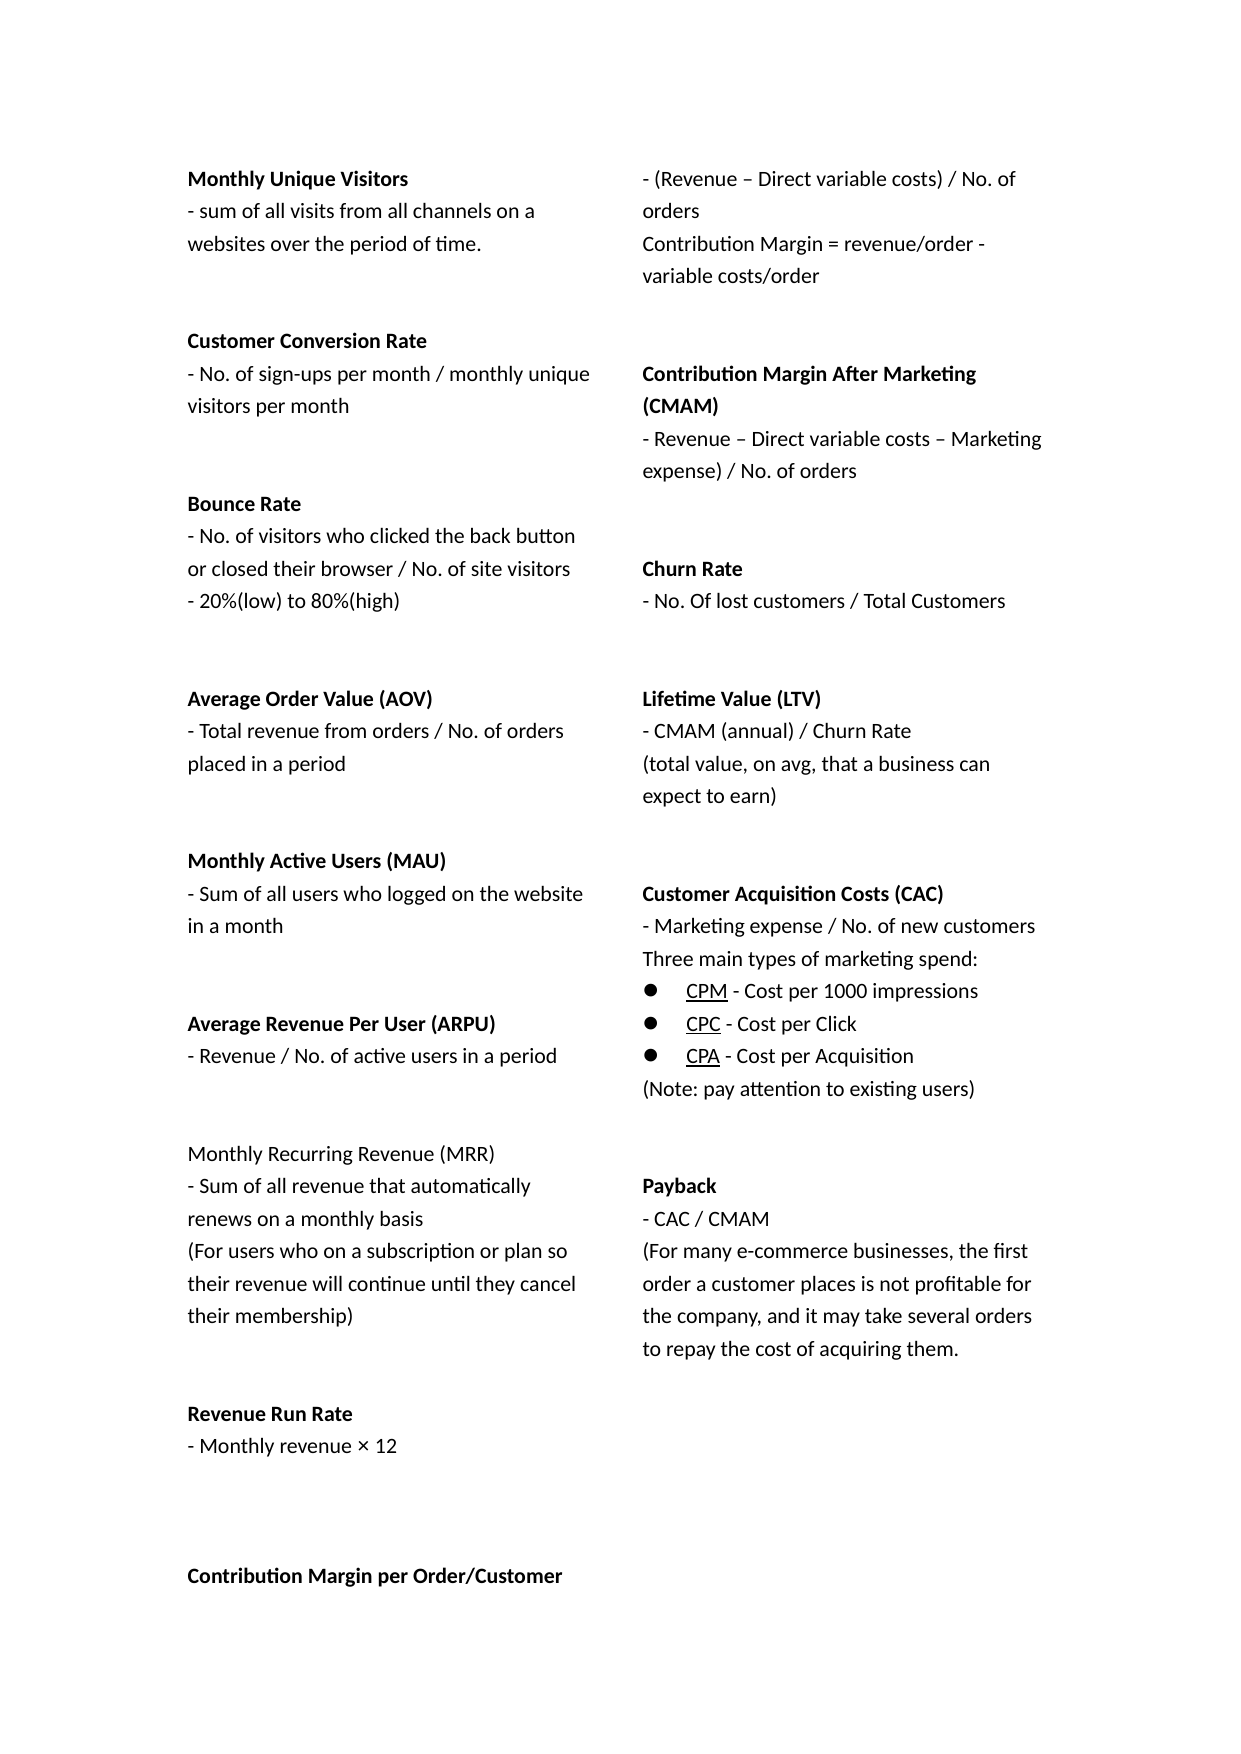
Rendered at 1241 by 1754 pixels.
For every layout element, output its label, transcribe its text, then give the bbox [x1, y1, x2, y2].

text Contribution Margin per Order/Customer [187, 1559, 598, 1592]
text Customer Acquisition Costs (CAC) [642, 877, 1053, 909]
text - Sum of all users who logged on the website in a month [187, 877, 598, 942]
text - Sum of all revenue that automatically renews on a monthly basis [187, 1169, 598, 1234]
text Monthly Active Users (MAU) [187, 844, 598, 877]
text - Total revenue from orders / No. of orders placed in a period [187, 714, 598, 779]
text - Revenue – Direct variable costs – Marketing expense) / No. of orders [642, 422, 1053, 487]
text - 20%(low) to 80%(high) [187, 584, 598, 617]
text Average Order Value (AOV) [187, 682, 598, 714]
text - No. of sign-ups per month / monthly unique visitors per month [187, 357, 598, 422]
text - No. of visitors who clicked the back button or closed their browser / No. of site visitors [187, 519, 598, 584]
text Three main types of marketing spend: [642, 942, 1053, 974]
text Contribution Margin = revenue/order - variable costs/order [642, 227, 1053, 292]
list Lifetime Value (LTV) [642, 682, 1053, 714]
text (total value, on avg, that a business can expect to earn) [642, 747, 1053, 812]
list - CAC / CMAM [642, 1202, 1053, 1234]
text - Marketing expense / No. of new customers [642, 909, 1053, 942]
text Churn Rate [642, 552, 1053, 584]
text - sum of all visits from all channels on a websites over the period of time. [187, 194, 598, 259]
text - No. Of lost customers / Total Customers [642, 584, 1053, 617]
text Average Revenue Per User (ARPU) [187, 1007, 598, 1039]
text Contribution Margin After Marketing (CMAM) [642, 357, 1053, 422]
list CPC - Cost per Click [642, 1007, 1053, 1039]
text Monthly Unique Visitors [187, 162, 598, 194]
list - CMAM (annual) / Churn Rate [642, 714, 1053, 747]
list CPM - Cost per 1000 impressions [642, 974, 1053, 1007]
list Payback [642, 1169, 1053, 1202]
list (Note: pay attention to existing users) [642, 1072, 1053, 1104]
list (For many e-commerce businesses, the first order a customer places is not profitable for the company, and it may take several orders to repay the cost of acquiring them. [642, 1234, 1053, 1364]
list CPA - Cost per Acquisition [642, 1039, 1053, 1072]
text - Monthly revenue × 12 [187, 1429, 598, 1462]
text - Revenue / No. of active users in a period [187, 1039, 598, 1072]
text Monthly Recurring Revenue (MRR) [187, 1137, 598, 1169]
text Bounce Rate [187, 487, 598, 519]
text Customer Conversion Rate [187, 324, 598, 357]
text Revenue Run Rate [187, 1397, 598, 1429]
text - (Revenue – Direct variable costs) / No. of orders [642, 162, 1053, 227]
text (For users who on a subscription or plan so their revenue will continue until they cancel their membership) [187, 1234, 598, 1332]
